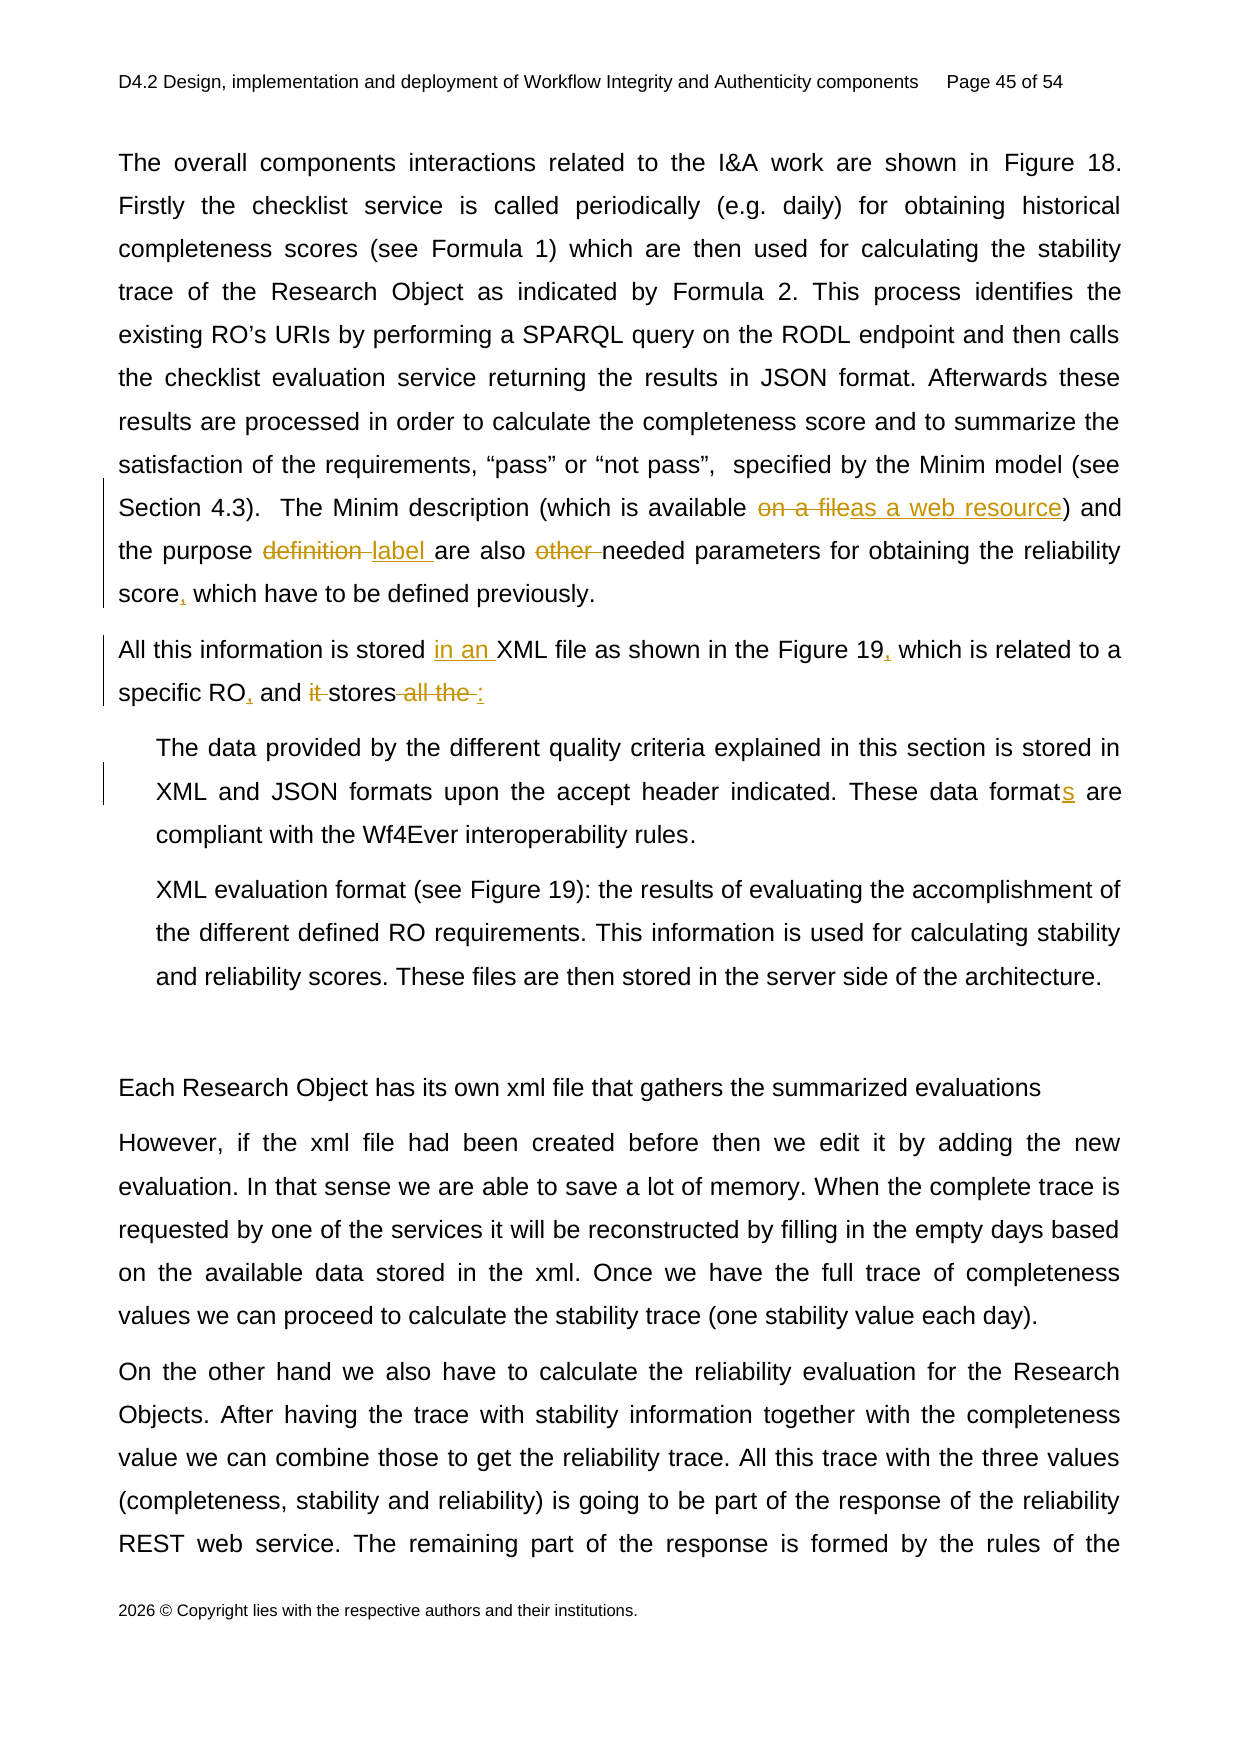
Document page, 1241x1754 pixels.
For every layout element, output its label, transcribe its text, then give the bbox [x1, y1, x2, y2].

text The overall components interactions related to the I&A work are shown in . Firstly the checklist service is called periodically (e.g. daily) for obtaining historical completeness scores (see Formula 1) which are then used for calculating the stability trace of the Research Object as indicated by Formula 2. This process identifies the existing RO’s URIs by performing a SPARQL query on the RODL endpoint and then calls the checklist evaluation service returning the results in JSON format. Afterwards these results are processed in order to calculate the completeness score and to summarize the satisfaction of the requirements, “pass” or “not pass”, specified by the Minim model (see Section 4.3). The Minim description (which is available ) and the purpose are also needed parameters for obtaining the reliability score which have to be defined previously. [118, 148, 1122, 608]
text Each Research Object has its own xml file that gathers the summarized evaluations [118, 1073, 1122, 1101]
text All this information is stored XML file as shown in the which is related to a specific RO and stores [118, 634, 1122, 706]
text However, if the xml file had been created before then we edit it by adding the new evaluation. In that sense we are able to save a lot of memory. When the complete trace is requested by one of the services it will be reconstructed by filling in the empty days based on the available data stored in the xml. Once we have the full trace of completeness values we can proceed to calculate the stability trace (one stability value each day). [118, 1128, 1122, 1329]
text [118, 1356, 1122, 1558]
text The data provided by the different quality criteria explained in this section is stored in XML and JSON formats upon the accept header indicated. These data format are compliant with the Wf4Ever interoperability rules. [156, 733, 1122, 848]
